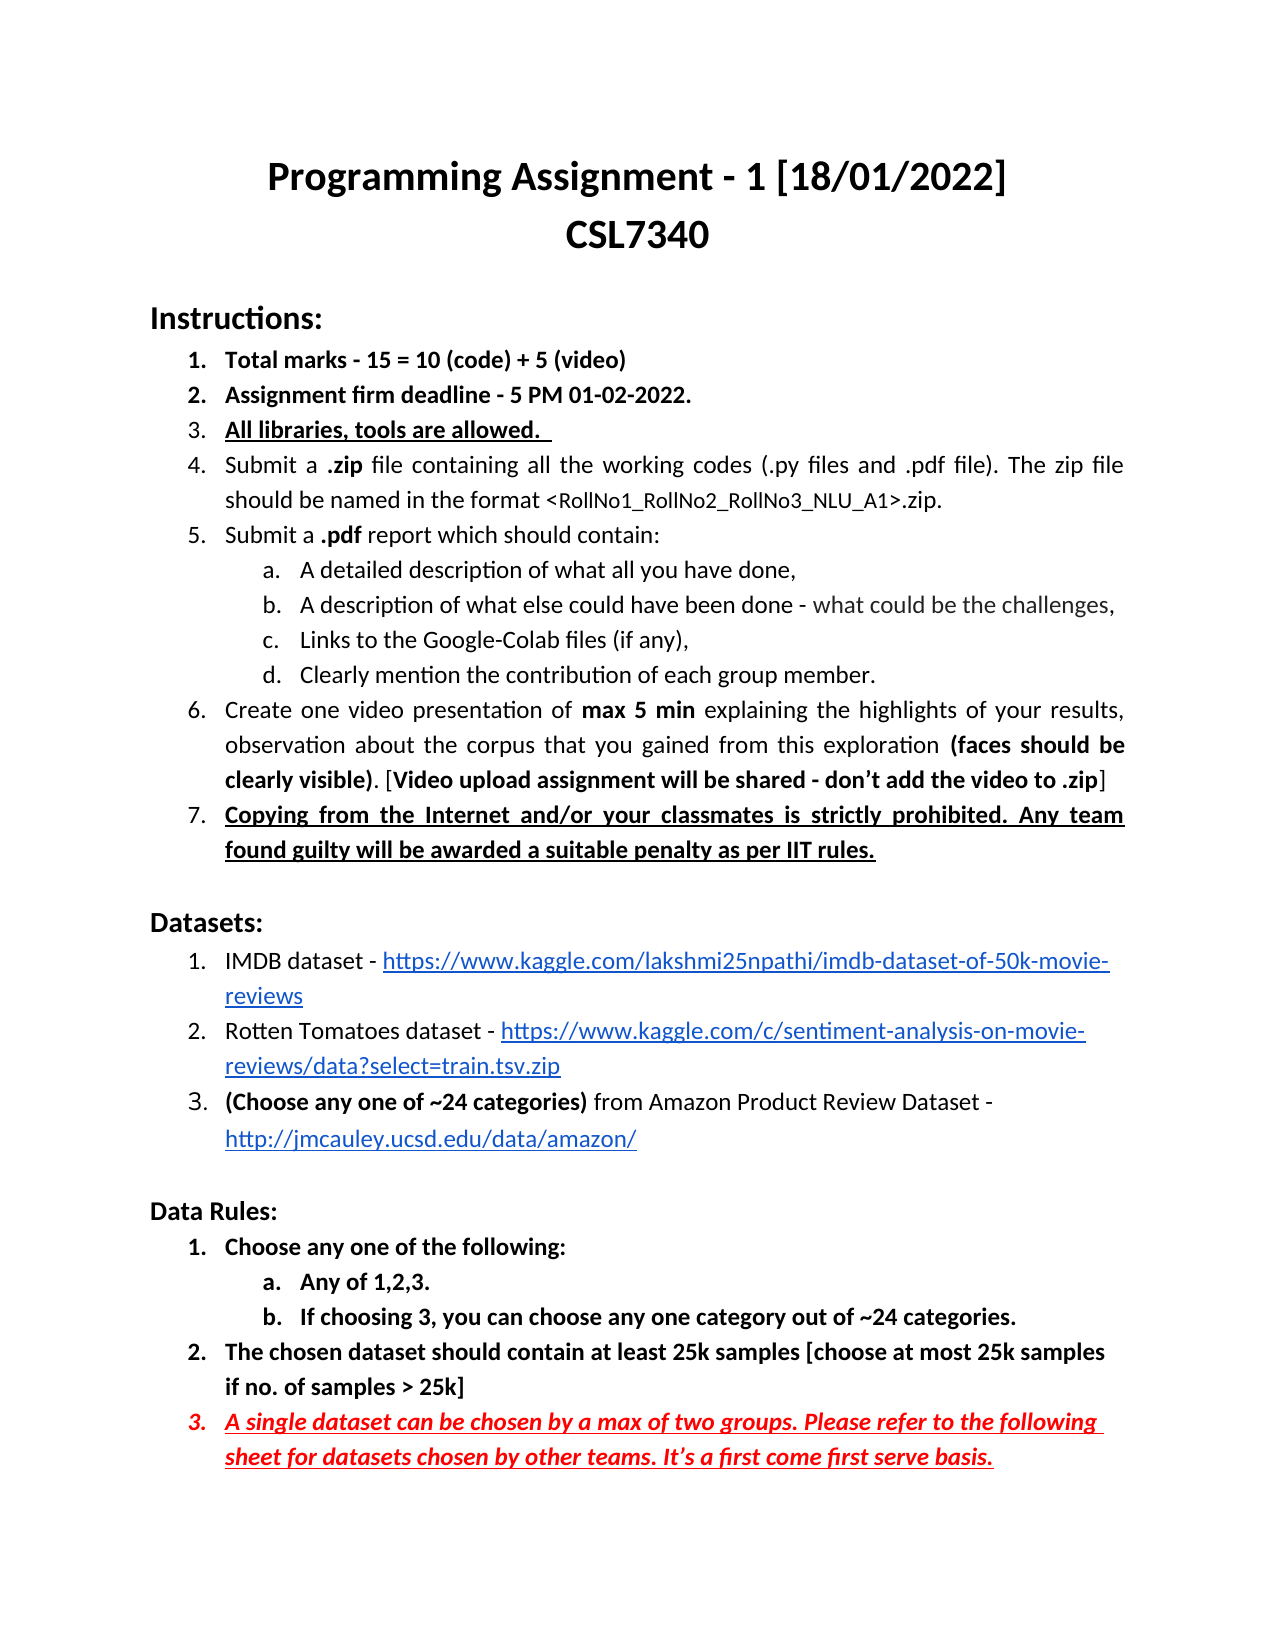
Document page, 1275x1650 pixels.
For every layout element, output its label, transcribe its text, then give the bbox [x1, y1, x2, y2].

text Data Rules: [150, 1194, 1125, 1227]
list A single dataset can be chosen by a max of two groups. Please refer to the following sheet for datasets chosen by other teams. It’s a first come first serve basis. [187, 1407, 1125, 1472]
list Create one video presentation of max 5 min explaining the highlights of your results, observation about the corpus that you gained from this exploration (faces should be clearly visible). [Video upload assignment will be shared - don’t add the video to .zip] [187, 694, 1125, 795]
list A description of what else could have been done - what could be the challenges, [262, 589, 813, 620]
list IMDB dataset - https://www.kaggle.com/lakshmi25npathi/imdb-dataset-of-50k-movie-reviews [187, 945, 1125, 1011]
list Any of 1,2,3. [262, 1267, 1125, 1297]
list Rotten Tomatoes dataset - https://www.kaggle.com/c/sentiment-analysis-on-movie-reviews/data?select=train.tsv.zip [187, 1015, 1125, 1081]
text CSL7340 [150, 208, 1125, 259]
list Choose any one of the following: [187, 1232, 1125, 1262]
list (Choose any one of ~24 categories) from Amazon Product Review Dataset - http://jmcauley.ucsd.edu/data/amazon/ [187, 1085, 1125, 1154]
list A detailed description of what all you have done, [262, 554, 1125, 585]
list If choosing 3, you can choose any one category out of ~24 categories. [262, 1302, 1125, 1332]
list Clearly mention the contribution of each group member. [262, 659, 1125, 690]
list Assignment firm deadline - 5 PM 01-02-2022. [187, 379, 1125, 410]
list Submit a .pdf report which should contain: [187, 519, 1125, 550]
list Total marks - 15 = 10 (code) + 5 (video) [187, 344, 1125, 375]
list Copying from the Internet and/or your classmates is strictly prohibited. Any team found guilty will be awarded a suitable penalty as per IIT rules. [187, 799, 1125, 865]
list All libraries, tools are allowed. [187, 414, 1125, 445]
list Submit a .zip file containing all the working codes (.py files and .pdf file). The zip file should be named in the format <RollNo1_RollNo2_RollNo3_NLU_A1>.zip. [187, 449, 1125, 515]
text Programming Assignment - 1 [18/01/2022] [150, 150, 1125, 201]
list Links to the Google-Colab files (if any), [262, 624, 1125, 655]
text Instructions: [150, 297, 1125, 338]
text Datasets: [150, 904, 1125, 940]
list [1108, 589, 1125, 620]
list The chosen dataset should contain at least 25k samples [choose at most 25k samples if no. of samples > 25k] [187, 1337, 1125, 1402]
